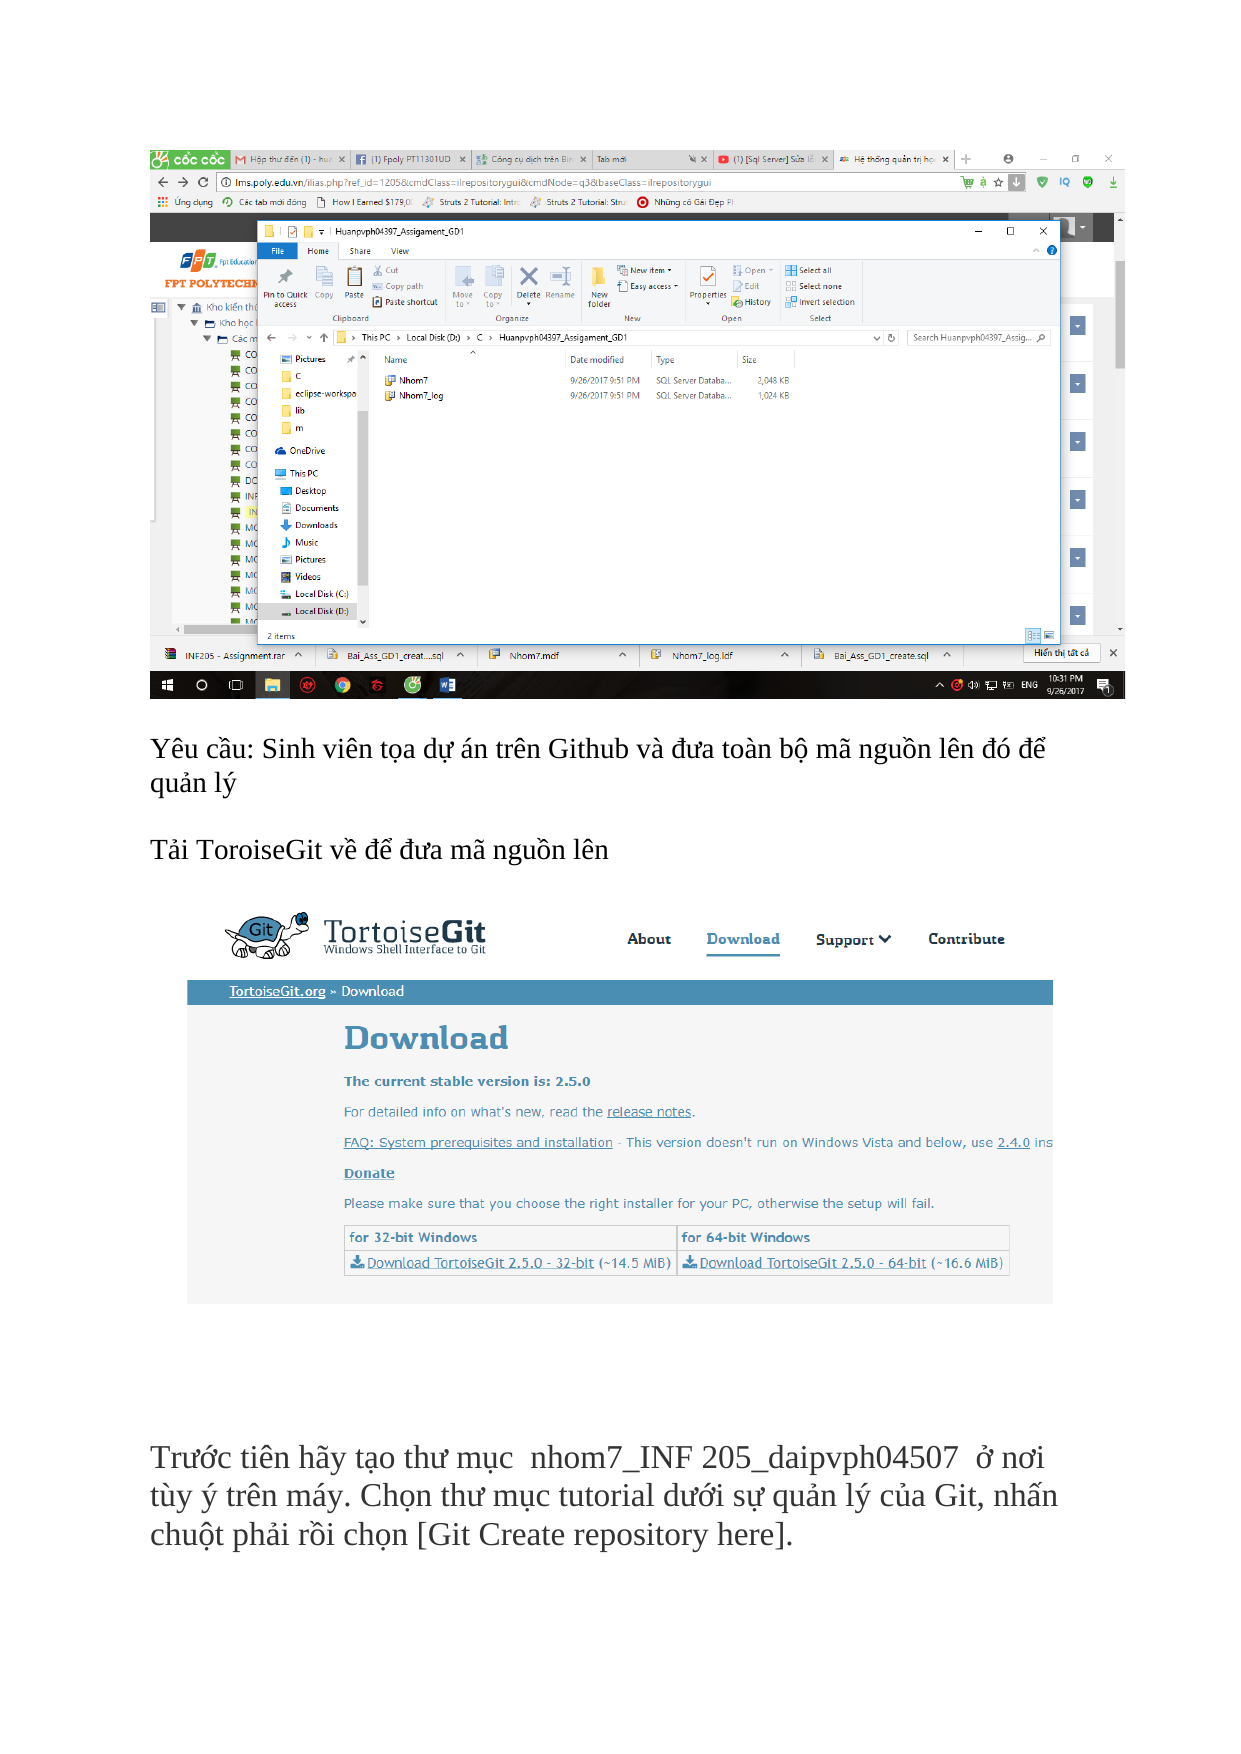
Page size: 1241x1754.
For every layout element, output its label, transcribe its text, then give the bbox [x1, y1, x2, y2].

text Tải ToroiseGit về để đưa mã nguồn lên [150, 832, 1090, 866]
text Yêu cầu: Sinh viên tọa dự án trên Github và đưa toàn bộ mã nguồn lên đó để quản lý [150, 732, 1090, 799]
picture [187, 894, 1053, 1304]
text Trước tiên hãy tạo thư mục nhom7_INF 205_daipvph04507 ở nơi tùy ý trên máy. Chọn thư mục tutorial dưới sự quản lý của Git, nhấn chuột phải rồi chọn [Git Create repository here]. [150, 1437, 1090, 1552]
picture [150, 150, 1125, 699]
